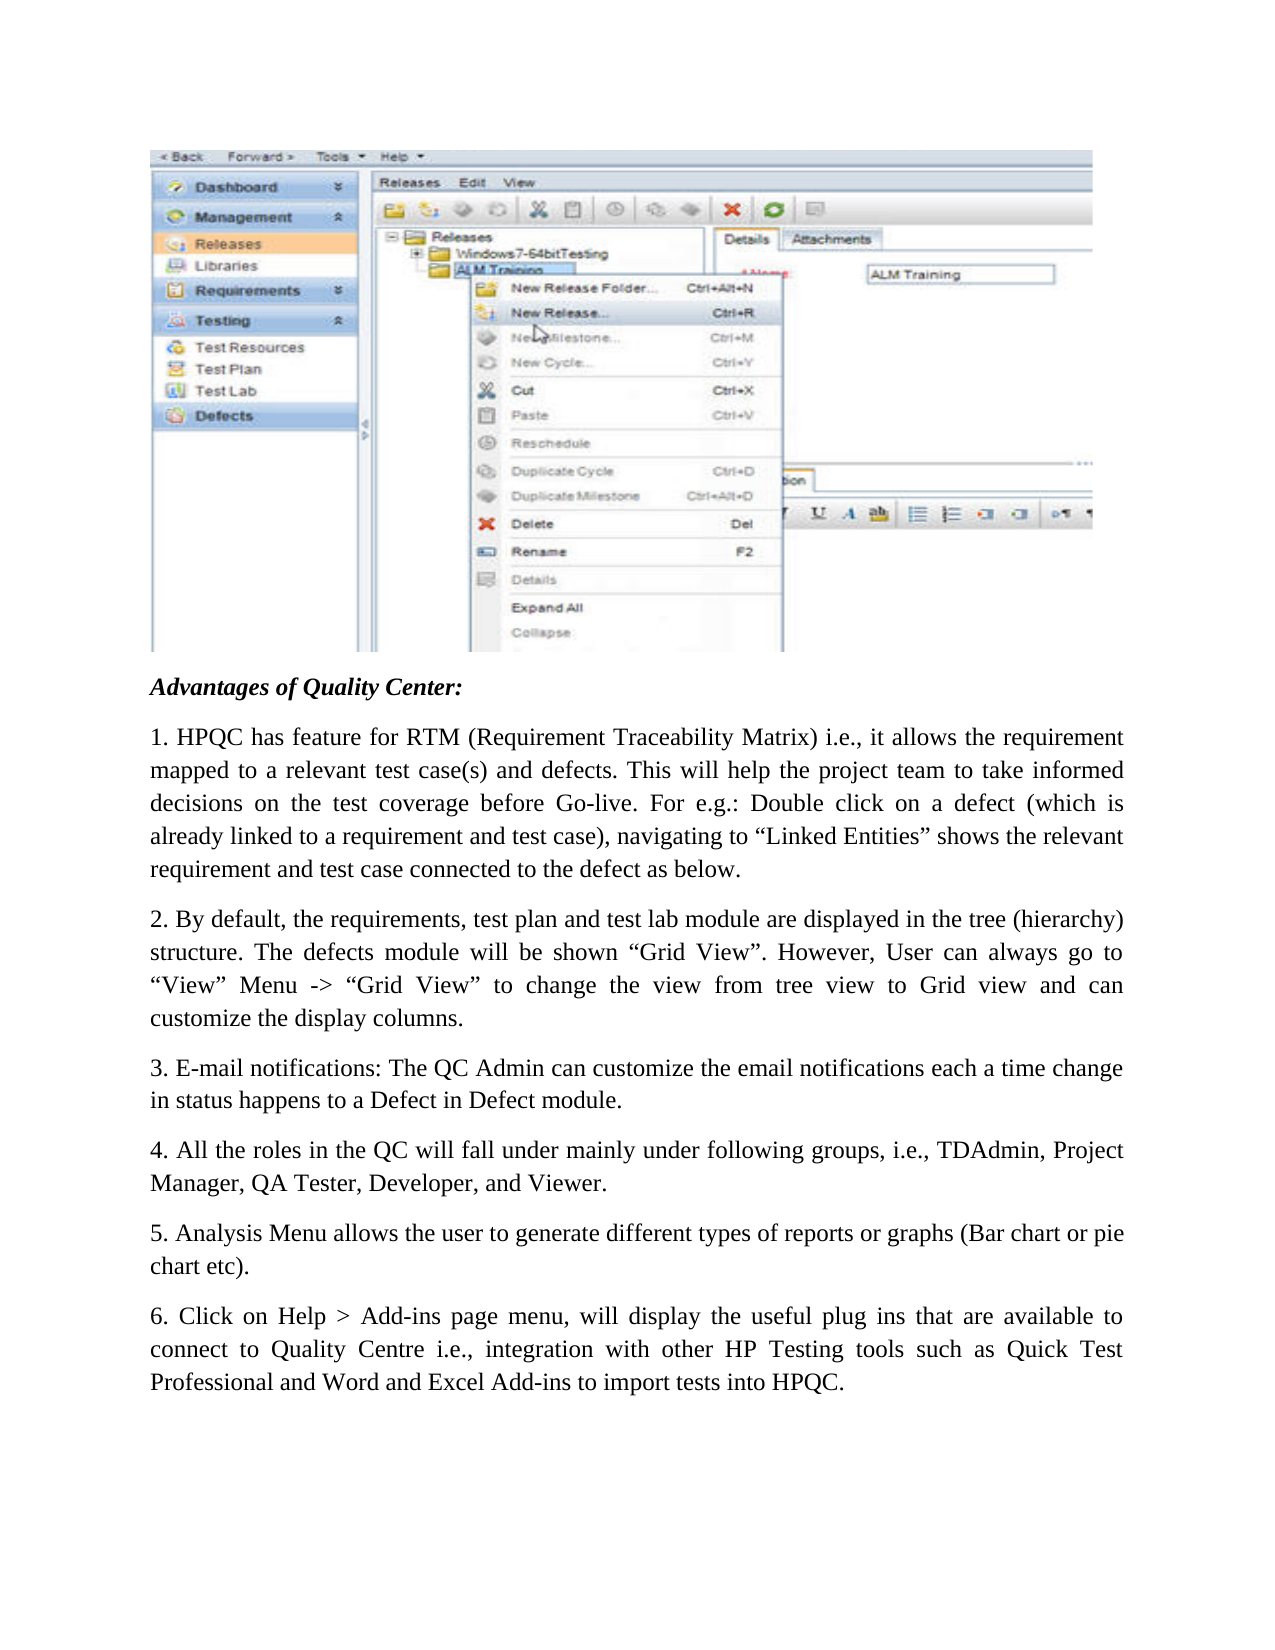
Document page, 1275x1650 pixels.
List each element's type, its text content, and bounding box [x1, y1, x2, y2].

text 3. E-mail notifications: The QC Admin can customize the email notifications each a time change in status happens to a Defect in Defect module. [150, 1053, 1125, 1114]
text 5. Analysis Menu allows the user to generate different types of reports or graphs (Bar chart or pie chart etc). [150, 1218, 1125, 1280]
picture [150, 150, 1093, 652]
text 2. By default, the requirements, test plan and test lab module are displayed in the tree (hierarchy) structure. The defects module will be shown “Grid View”. However, User can always go to “View” Menu -> “Grid View” to change the view from tree view to Grid view and can customize the display columns. [150, 904, 1125, 1032]
text 1. HPQC has feature for RTM (Requirement Traceability Matrix) i.e., it allows the requirement mapped to a relevant test case(s) and defects. This will help the project team to take informed decisions on the test coverage before Go-live. For e.g.: Double click on a defect (which is already linked to a requirement and test case), navigating to “Linked Entities” shows the relevant requirement and test case connected to the defect as below. [150, 722, 1125, 883]
text Advantages of Quality Center: [150, 672, 1125, 701]
text 6. Click on Help > Add-ins page menu, will display the useful plug ins that are available to connect to Quality Centre i.e., integration with other HP Testing tools such as Quick Test Professional and Word and Excel Add-ins to import tests into HPQC. [150, 1301, 1125, 1396]
text 4. All the roles in the QC will fall under mainly under following groups, i.e., TDAdmin, Project Manager, QA Tester, Developer, and Viewer. [150, 1135, 1125, 1197]
